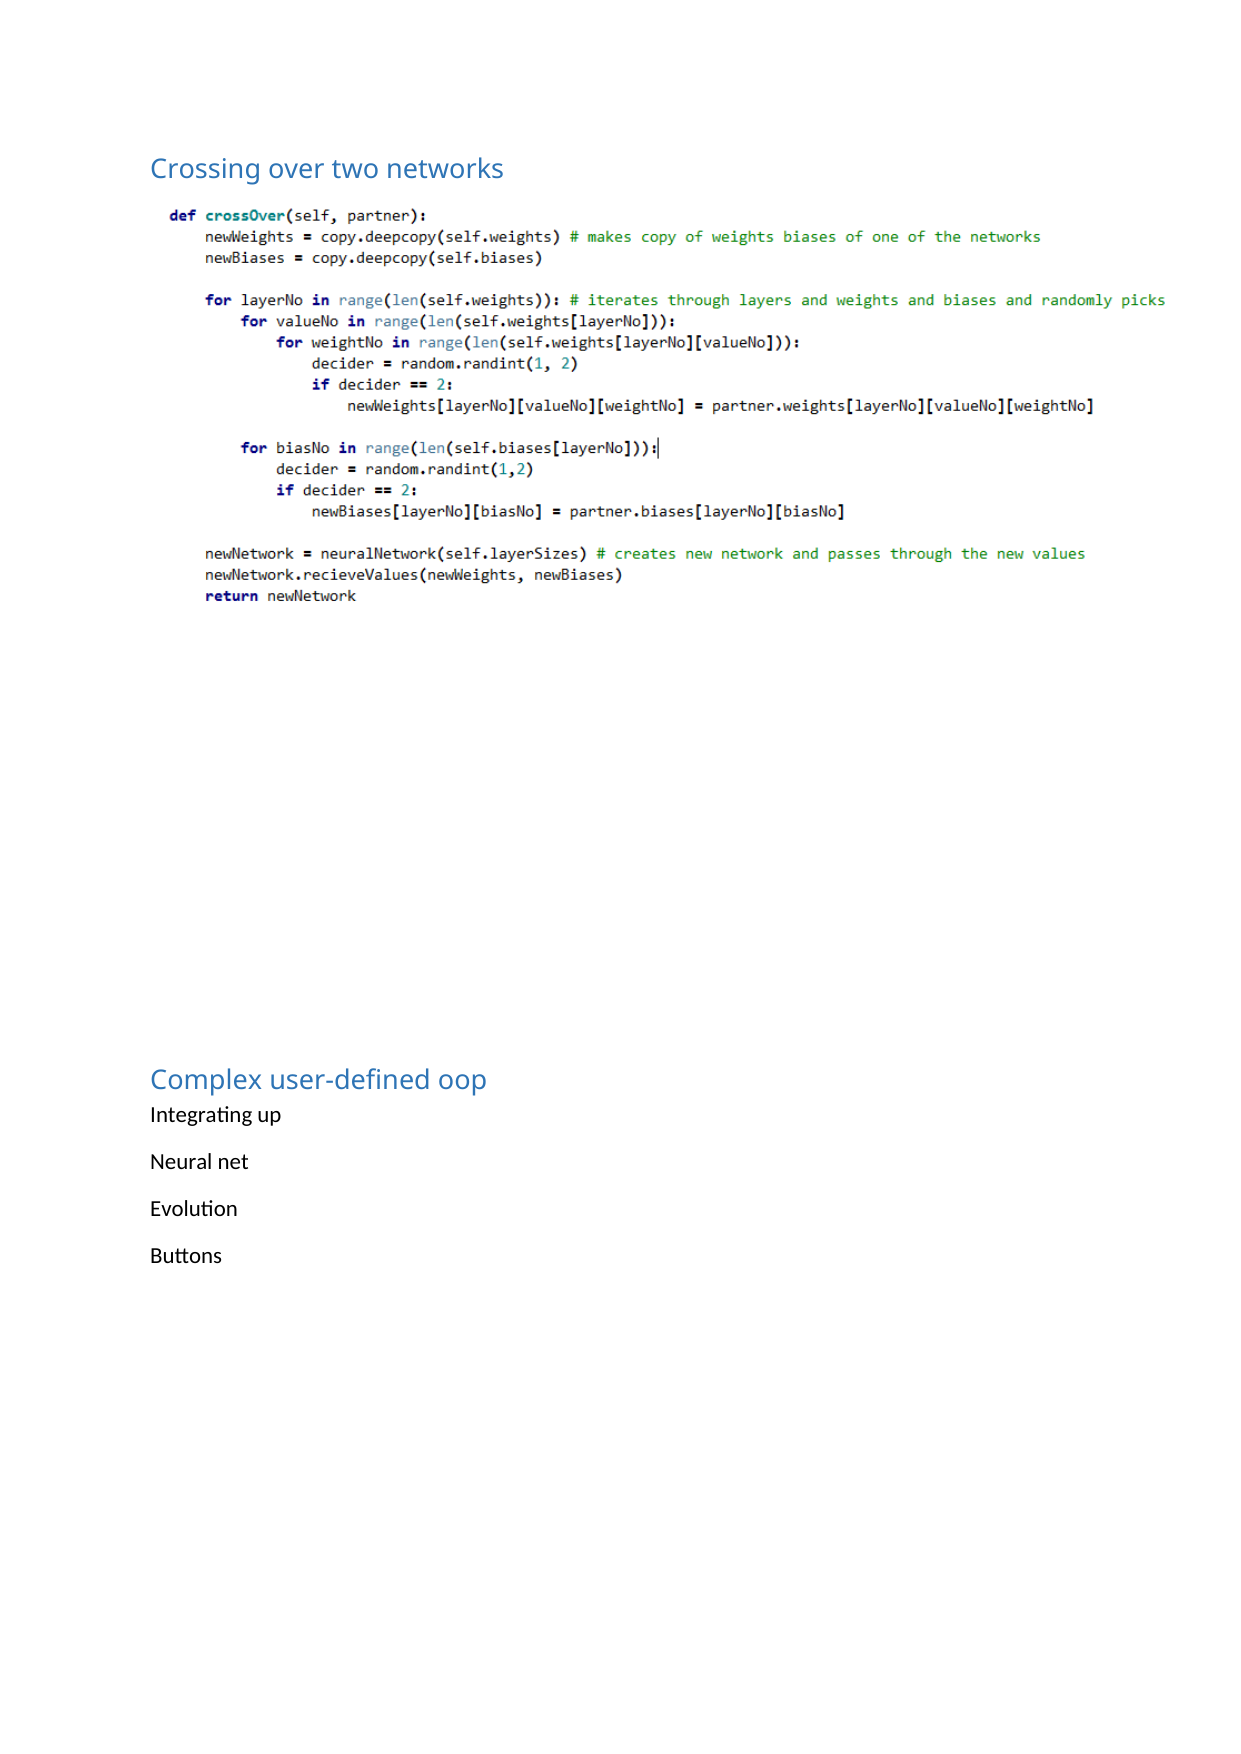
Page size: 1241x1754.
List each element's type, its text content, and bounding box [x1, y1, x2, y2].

subtitle Crossing over two networks [150, 150, 1090, 187]
text Integrating up [150, 1100, 1090, 1128]
text Neural net [150, 1147, 1090, 1175]
picture [150, 192, 1220, 611]
subtitle Complex user-defined oop [150, 1061, 1090, 1097]
text Buttons [150, 1241, 1090, 1269]
text Evolution [150, 1194, 1090, 1222]
